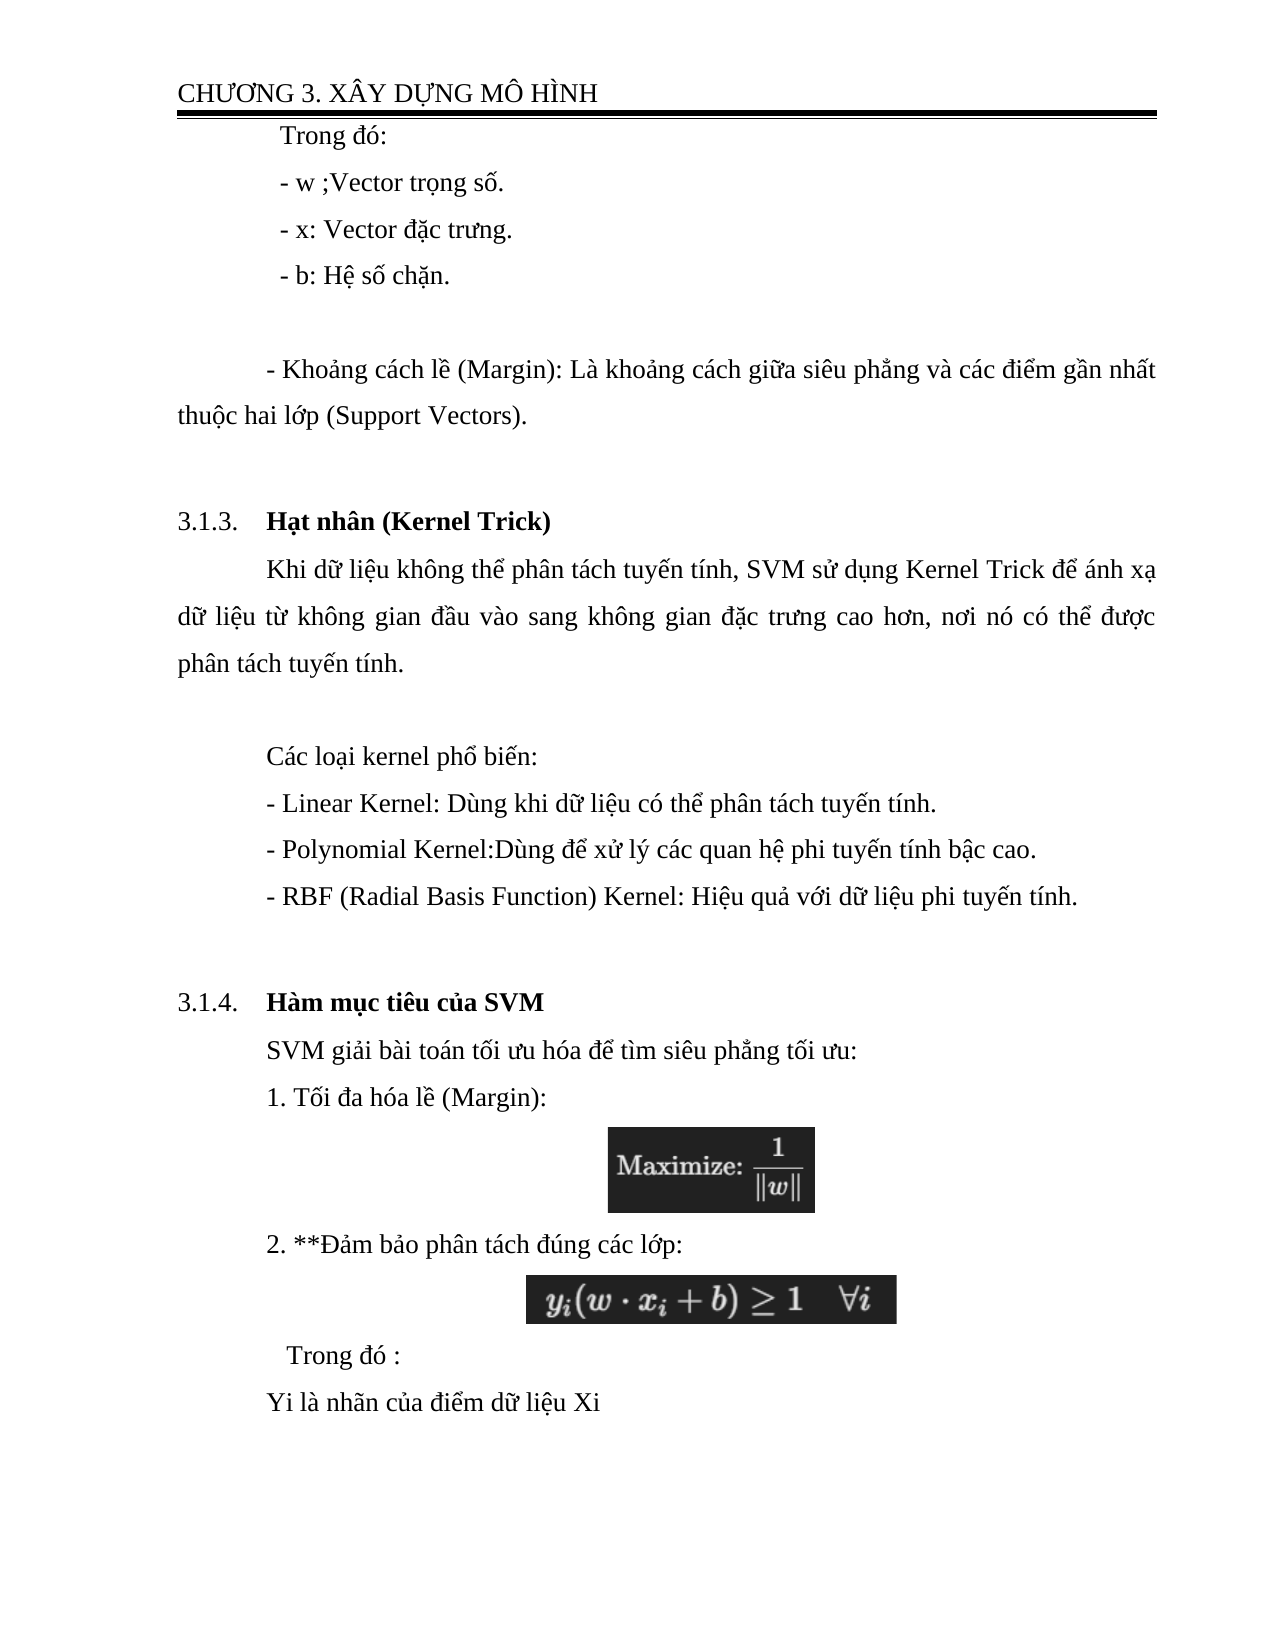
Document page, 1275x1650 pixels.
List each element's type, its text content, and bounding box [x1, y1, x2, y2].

text Yi là nhãn của điểm dữ liệu Xi [177, 1386, 1157, 1417]
text Trong đó: [177, 119, 1157, 151]
subtitle Hạt nhân (Kernel Trick) [177, 505, 1157, 536]
text - x: Vector đặc trưng. [177, 213, 1157, 244]
text 1. Tối đa hóa lề (Margin): [177, 1081, 1157, 1112]
picture [526, 1275, 897, 1324]
text - b: Hệ số chặn. [177, 259, 1157, 291]
text - RBF (Radial Basis Function) Kernel: Hiệu quả với dữ liệu phi tuyến tính. [177, 880, 1157, 911]
text Khi dữ liệu không thể phân tách tuyến tính, SVM sử dụng Kernel Trick để ánh xạ dữ liệu từ không gian đầu vào sang không gian đặc trưng cao hơn, nơi nó có thể được phân tách tuyến tính. [177, 553, 1157, 678]
text 2. **Đảm bảo phân tách đúng các lớp: [177, 1228, 1157, 1260]
text - Polynomial Kernel:Dùng để xử lý các quan hệ phi tuyến tính bậc cao. [177, 833, 1157, 864]
text - Khoảng cách lề (Margin): Là khoảng cách giữa siêu phẳng và các điểm gần nhất thuộc hai lớp (Support Vectors). [177, 353, 1157, 431]
text Các loại kernel phổ biến: [177, 740, 1157, 771]
text - w ;Vector trọng số. [177, 166, 1157, 197]
text SVM giải bài toán tối ưu hóa để tìm siêu phẳng tối ưu: [177, 1034, 1157, 1065]
text Trong đó : [177, 1339, 1157, 1371]
picture [607, 1127, 815, 1213]
subtitle Hàm mục tiêu của SVM [177, 986, 1157, 1017]
text - Linear Kernel: Dùng khi dữ liệu có thể phân tách tuyến tính. [177, 787, 1157, 818]
